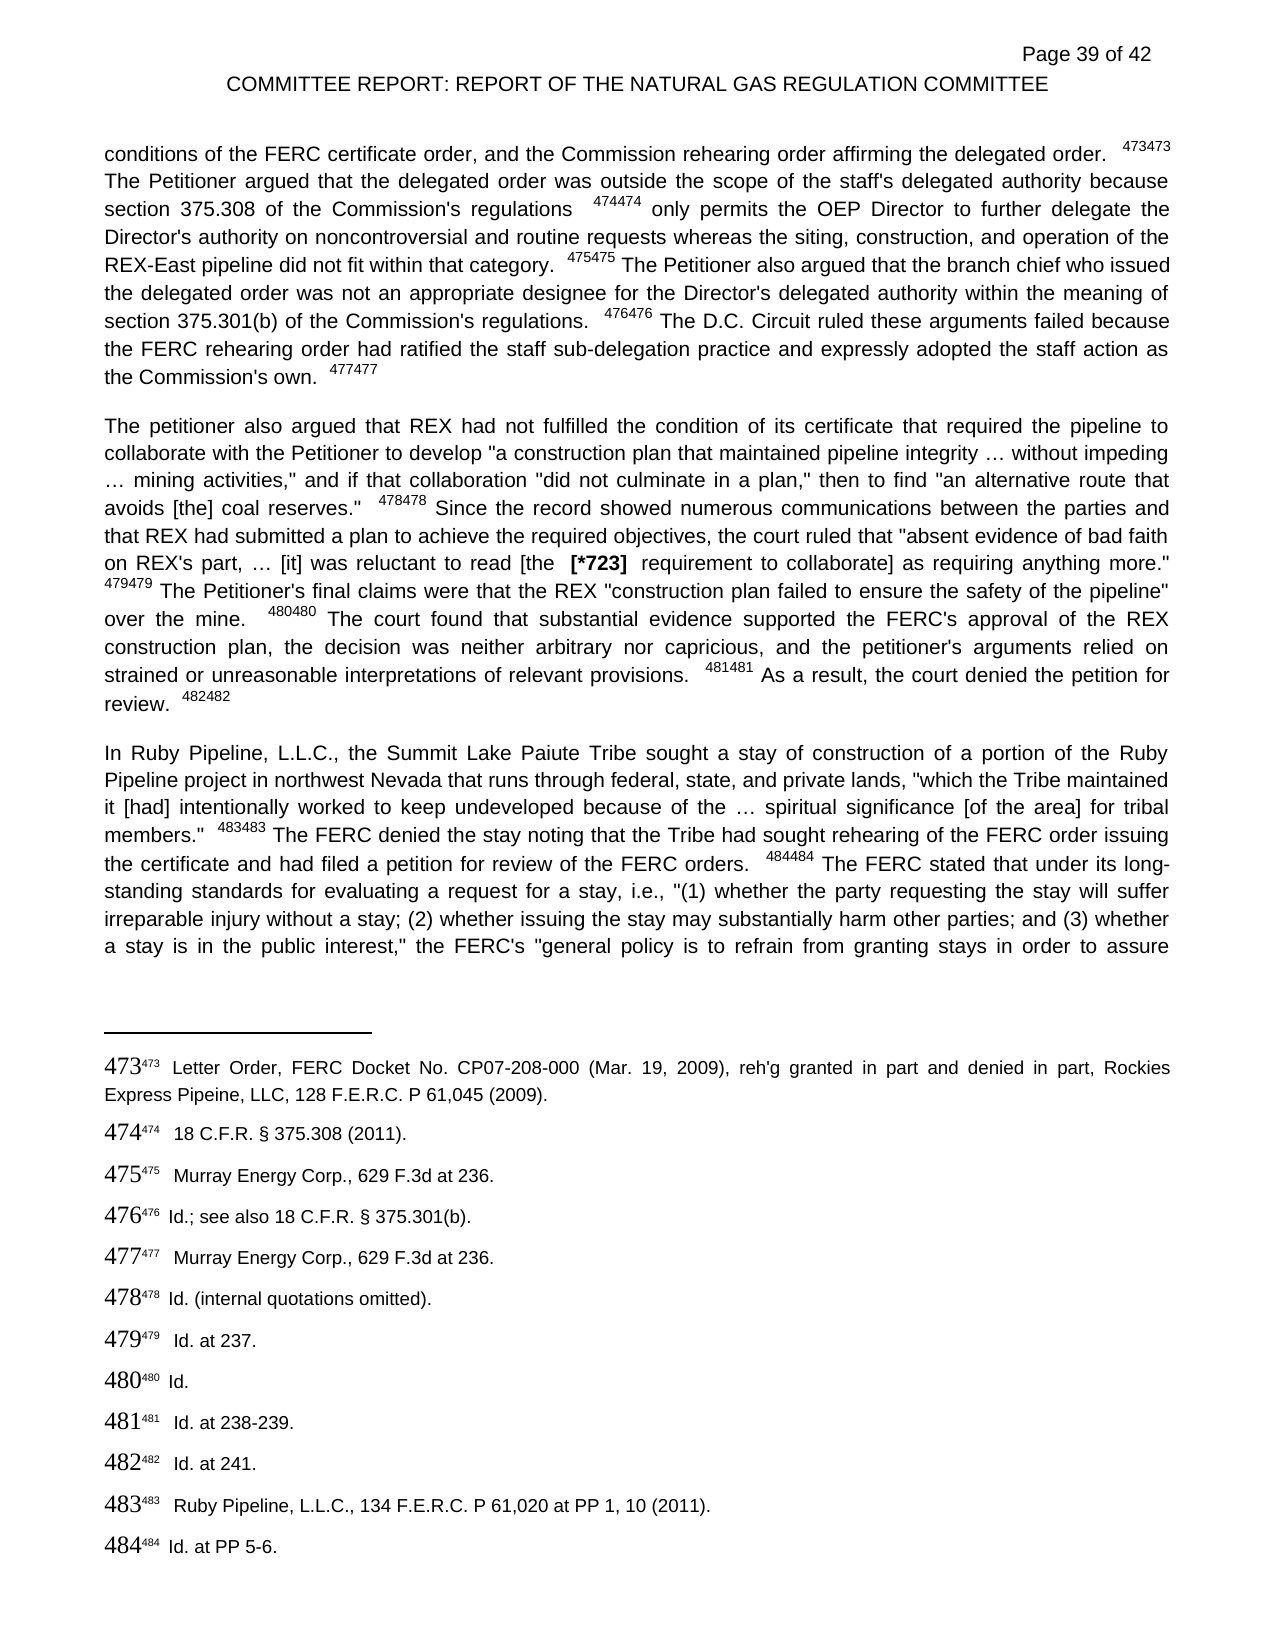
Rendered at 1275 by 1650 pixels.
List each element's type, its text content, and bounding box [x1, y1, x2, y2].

text In Ruby Pipeline, L.L.C., the Summit Lake Paiute Tribe sought a stay of construction of a portion of the Ruby Pipeline project in northwest Nevada that runs through federal, state, and private lands, "which the Tribe maintained it [had] intentionally worked to keep undeveloped because of the … spiritual significance [of the area] for tribal members." 483 The FERC denied the stay noting that the Tribe had sought rehearing of the FERC order issuing the certificate and had filed a petition for review of the FERC orders. 484 The FERC stated that under its long-standing standards for evaluating a request for a stay, i.e., "(1) whether the party requesting the stay will suffer irreparable injury without a stay; (2) whether issuing the stay may substantially harm other parties; and (3) whether a stay is in the public interest," the FERC's "general policy is to refrain from granting stays in order to assure definiteness and finality to [its] proceedings." 485 The FERC concluded that the Tribe did not meet the standards justifying a stay. 486 [104, 737, 1171, 957]
text In Murray Energy Corp. v. FERC, the owner and operator of an underground longwall coal mine concerned about the potential safety hazards posed to a pipeline built above mining that causes the surface to subside, sought D.C. Circuit review of the FERC's orders authorizing Rockies Express Pipeline LLC (REX) to begin the construction of its REX-East pipeline above the coal mine. 472 The orders under review were the delegated order issued by a branch chief in the Office of Energy Projects (OEP) approving the REX construction plan, as consistent with the conditions of the FERC certificate order, and the Commission rehearing order affirming the delegated order. 473 The Petitioner argued that the delegated order was outside the scope of the staff's delegated authority because section 375.308 of the Commission's regulations 474 only permits the OEP Director to further delegate the Director's authority on noncontroversial and routine requests whereas the siting, construction, and operation of the REX-East pipeline did not fit within that category. 475 The Petitioner also argued that the branch chief who issued the delegated order was not an appropriate designee for the Director's delegated authority within the meaning of section 375.301(b) of the Commission's regulations. 476 The D.C. Circuit ruled these arguments failed because the FERC rehearing order had ratified the staff sub-delegation practice and expressly adopted the staff action as the Commission's own. 477 [104, 137, 1171, 389]
text The petitioner also argued that REX had not fulfilled the condition of its certificate that required the pipeline to collaborate with the Petitioner to develop "a construction plan that maintained pipeline integrity … without impeding … mining activities," and if that collaboration "did not culminate in a plan," then to find "an alternative route that avoids [the] coal reserves." 478 Since the record showed numerous communications between the parties and that REX had submitted a plan to achieve the required objectives, the court ruled that "absent evidence of bad faith on REX's part, … [it] was reluctant to read [the [*723] requirement to collaborate] as requiring anything more." 479 The Petitioner's final claims were that the REX "construction plan failed to ensure the safety of the pipeline" over the mine. 480 The court found that substantial evidence supported the FERC's approval of the REX construction plan, the decision was neither arbitrary nor capricious, and the petitioner's arguments relied on strained or unreasonable interpretations of relevant provisions. 481 As a result, the court denied the petition for review. 482 [104, 410, 1171, 717]
